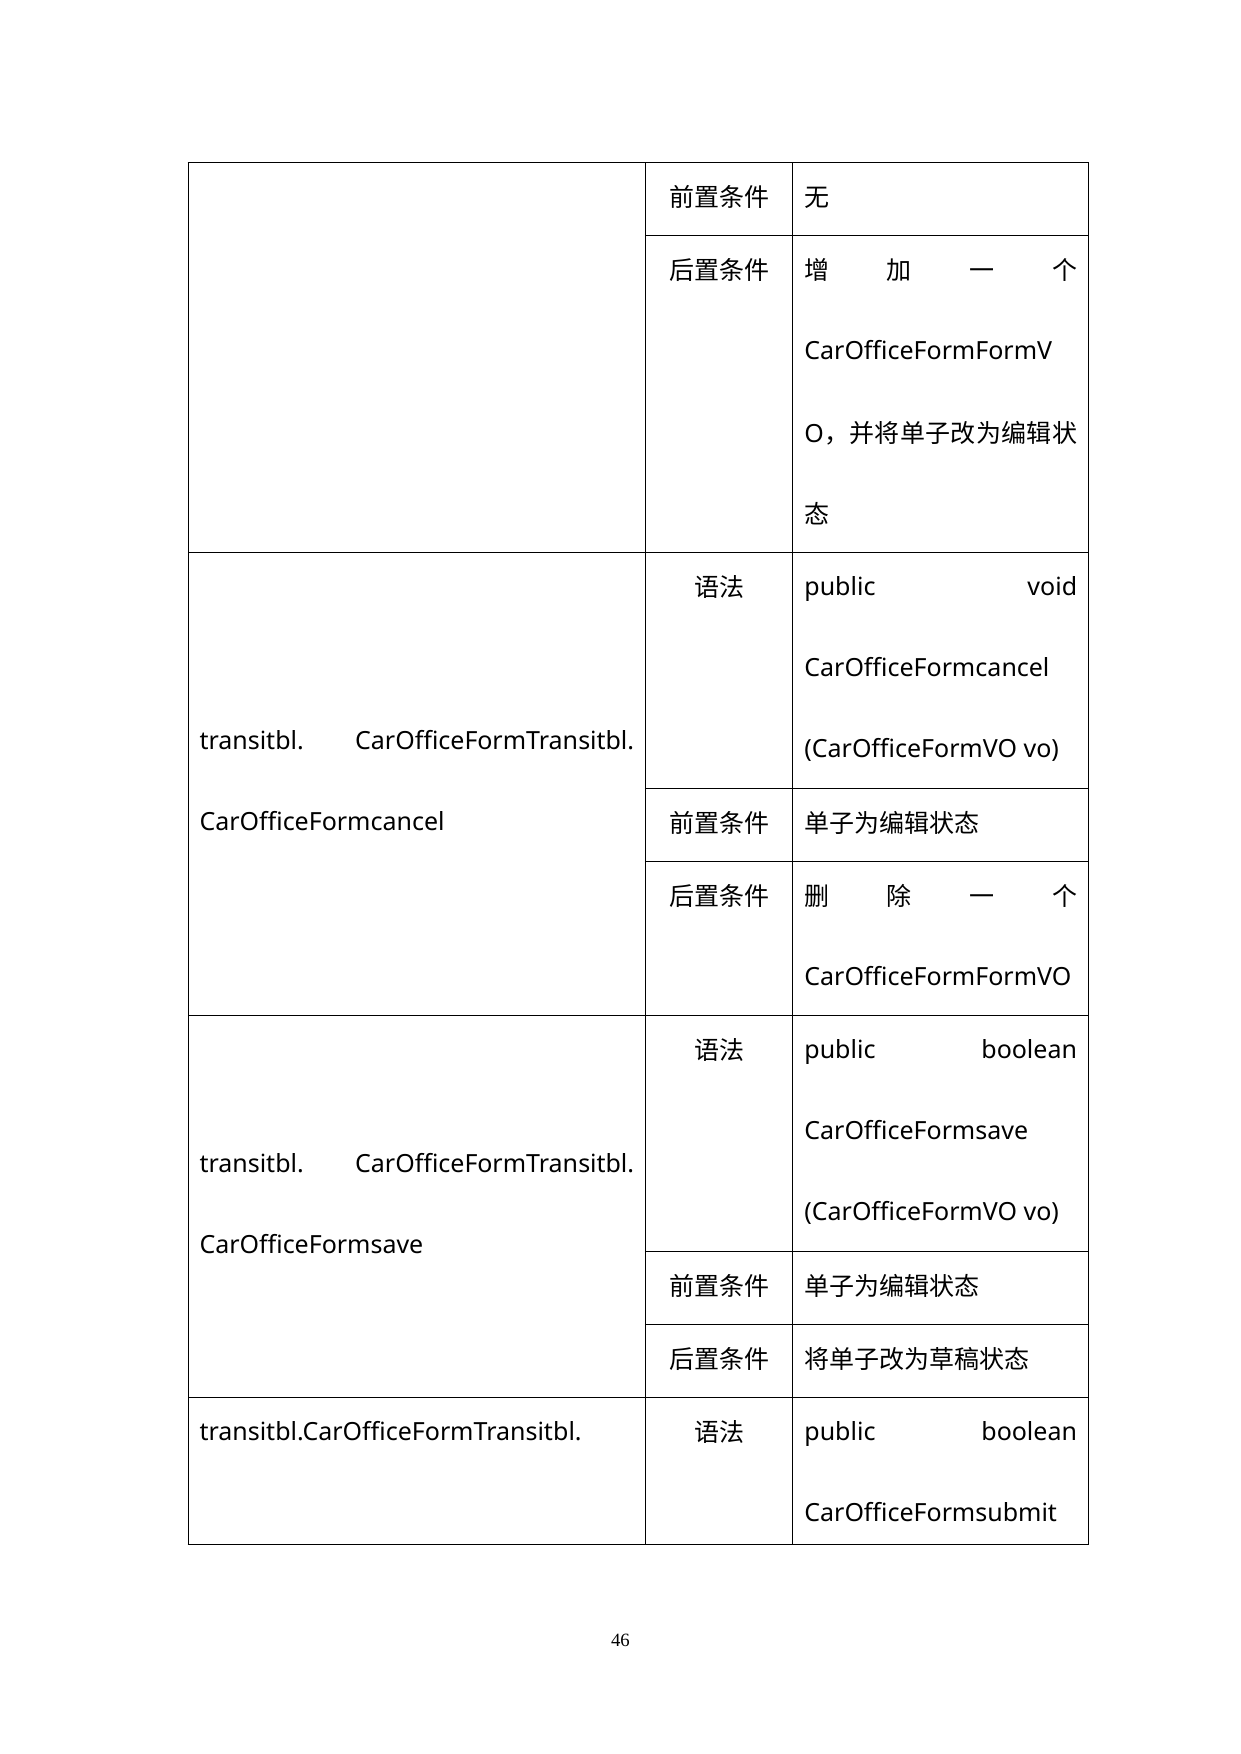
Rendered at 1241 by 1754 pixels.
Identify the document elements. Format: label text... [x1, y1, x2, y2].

table_cell public boolean CarOfficeFormsave (CarOfficeFormVO vo) [793, 1016, 1088, 1251]
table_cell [793, 1398, 1088, 1544]
table_cell 前置条件 [646, 1252, 792, 1324]
table_cell 语法 [646, 1016, 792, 1251]
table_cell 前置条件 [646, 789, 792, 861]
table_cell 前置条件 [646, 163, 792, 235]
table_cell 将单子改为草稿状态 [793, 1325, 1088, 1397]
table_cell 后置条件 [646, 236, 792, 552]
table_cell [189, 163, 645, 552]
table_cell 无 [793, 163, 1088, 235]
table_cell transitbl. CarOfficeFormTransitbl. CarOfficeFormsave [189, 1016, 645, 1397]
table_cell 删除一个CarOfficeFormFormVO [793, 862, 1088, 1015]
table_cell 后置条件 [646, 862, 792, 1015]
table_cell public void CarOfficeFormcancel (CarOfficeFormVO vo) [793, 553, 1088, 788]
table_cell 语法 [646, 1398, 792, 1544]
table_cell 单子为编辑状态 [793, 789, 1088, 861]
table_cell 语法 [646, 553, 792, 788]
table_cell 单子为编辑状态 [793, 1252, 1088, 1324]
table_cell transitbl. CarOfficeFormTransitbl. CarOfficeFormcancel [189, 553, 645, 1015]
table_cell 后置条件 [646, 1325, 792, 1397]
table_cell 增加一个CarOfficeFormFormVO，并将单子改为编辑状态 [793, 236, 1088, 552]
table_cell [189, 1398, 645, 1544]
